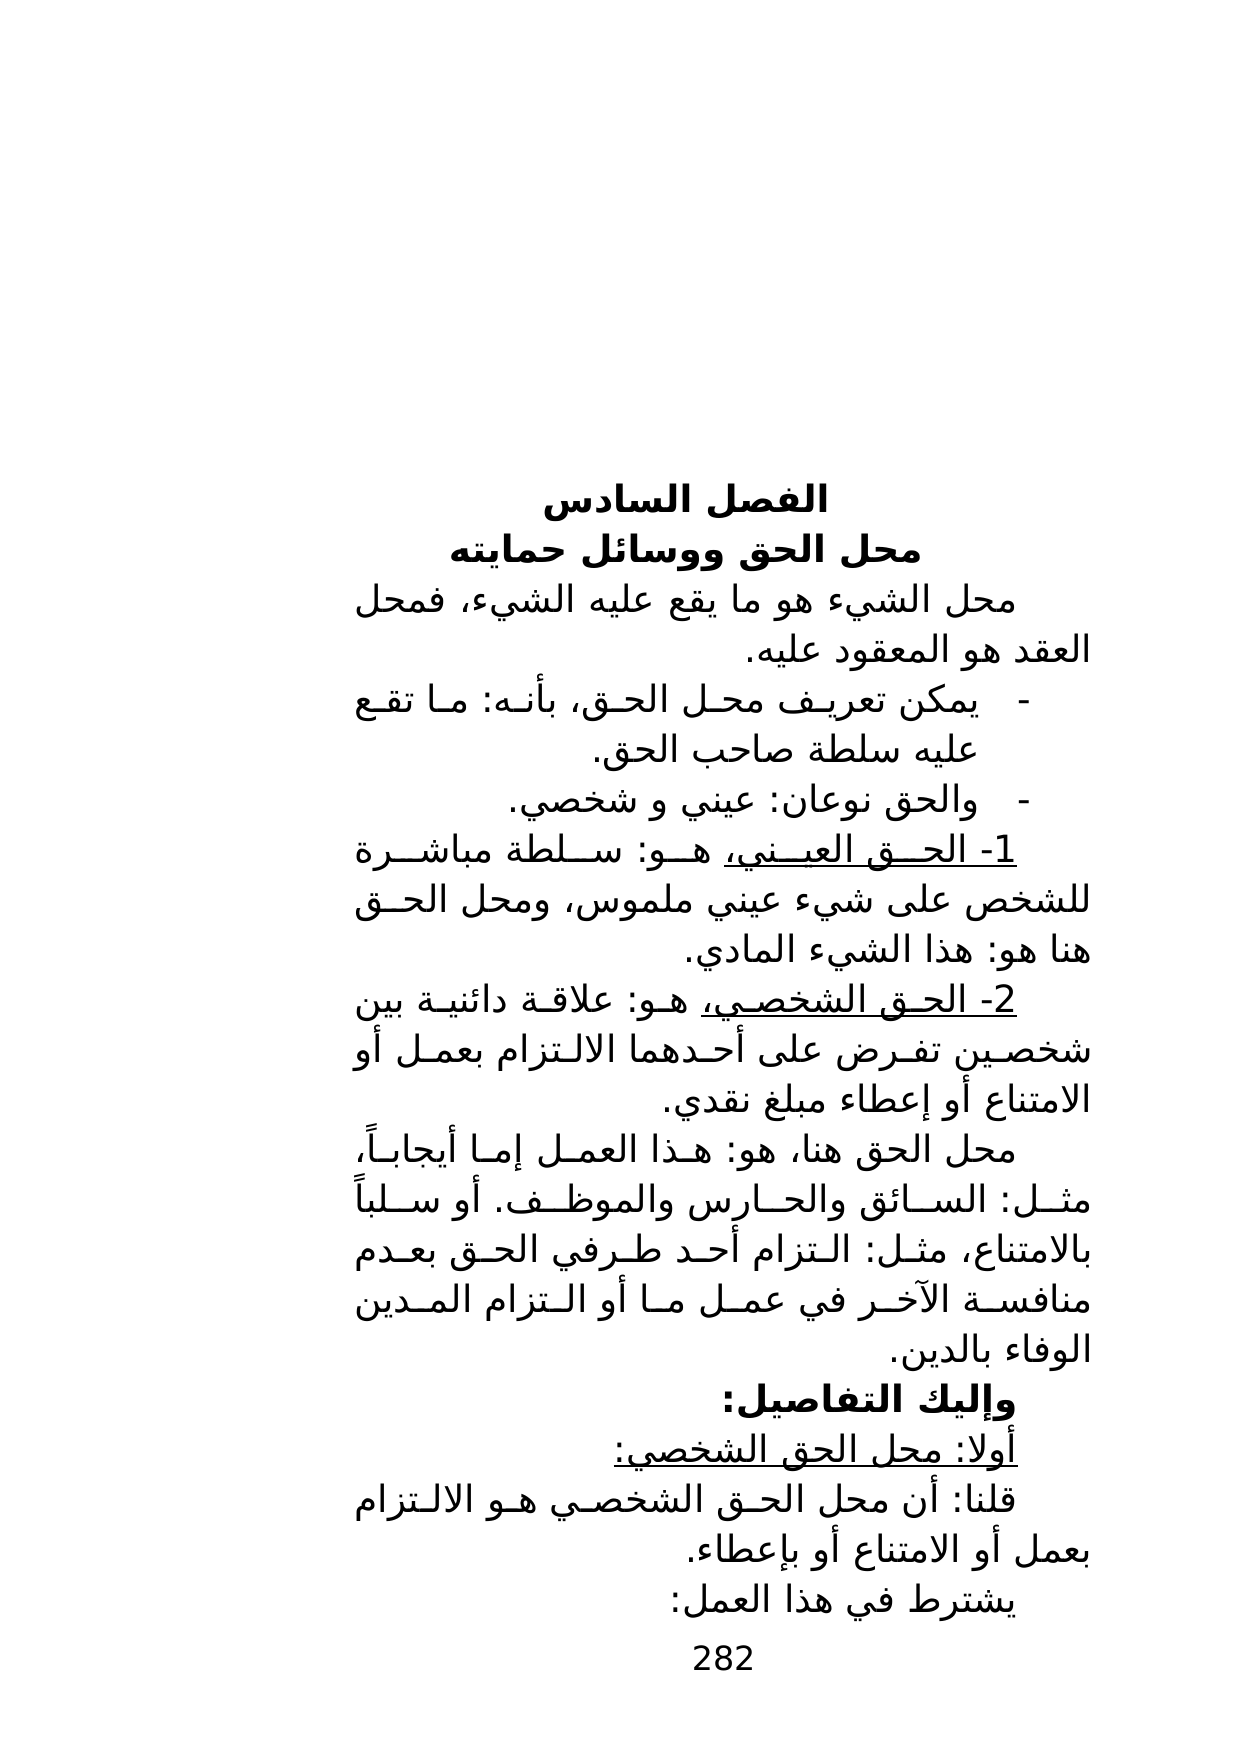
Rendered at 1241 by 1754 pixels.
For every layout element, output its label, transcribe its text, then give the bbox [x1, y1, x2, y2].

text قلنا: أن محل الحق الشخصي هو الالتزام بعمل أو الامتناع أو بإعطاء. [354, 1472, 1092, 1572]
list يمكن تعريف محل الحق، بأنه: ما تقع عليه سلطة صاحب الحق. [354, 672, 1017, 772]
text محل الحق هنا، هو: هذا العمل إما أيجاباً، مثل: السائق والحارس والموظف. أو سلباً بالامتناع، مثل: التزام أحد طرفي الحق بعدم منافسة الآخر في عمل ما أو التزام المدين الوفاء بالدين. [354, 1122, 1092, 1372]
text أولا: محل الحق الشخصي: [354, 1422, 1092, 1472]
list والحق نوعان: عيني و شخصي. [354, 772, 1017, 822]
text محل الشيء هو ما يقع عليه الشيء، فمحل العقد هو المعقود عليه. [354, 572, 1092, 672]
text محل الحق ووسائل حمايته [354, 522, 1092, 572]
text 1- الحق العيني، هو: سلطة مباشرة للشخص على شيء عيني ملموس، ومحل الحق هنا هو: هذا الشيء المادي. [354, 822, 1092, 972]
text يشترط في هذا العمل: [354, 1572, 1092, 1622]
text الفصل السادس [354, 472, 1092, 522]
text وإليك التفاصيل: [354, 1372, 1092, 1422]
text 2- الحق الشخصي، هو: علاقة دائنية بين شخصين تفرض على أحدهما الالتزام بعمل أو الامتناع أو إعطاء مبلغ نقدي. [354, 972, 1092, 1122]
